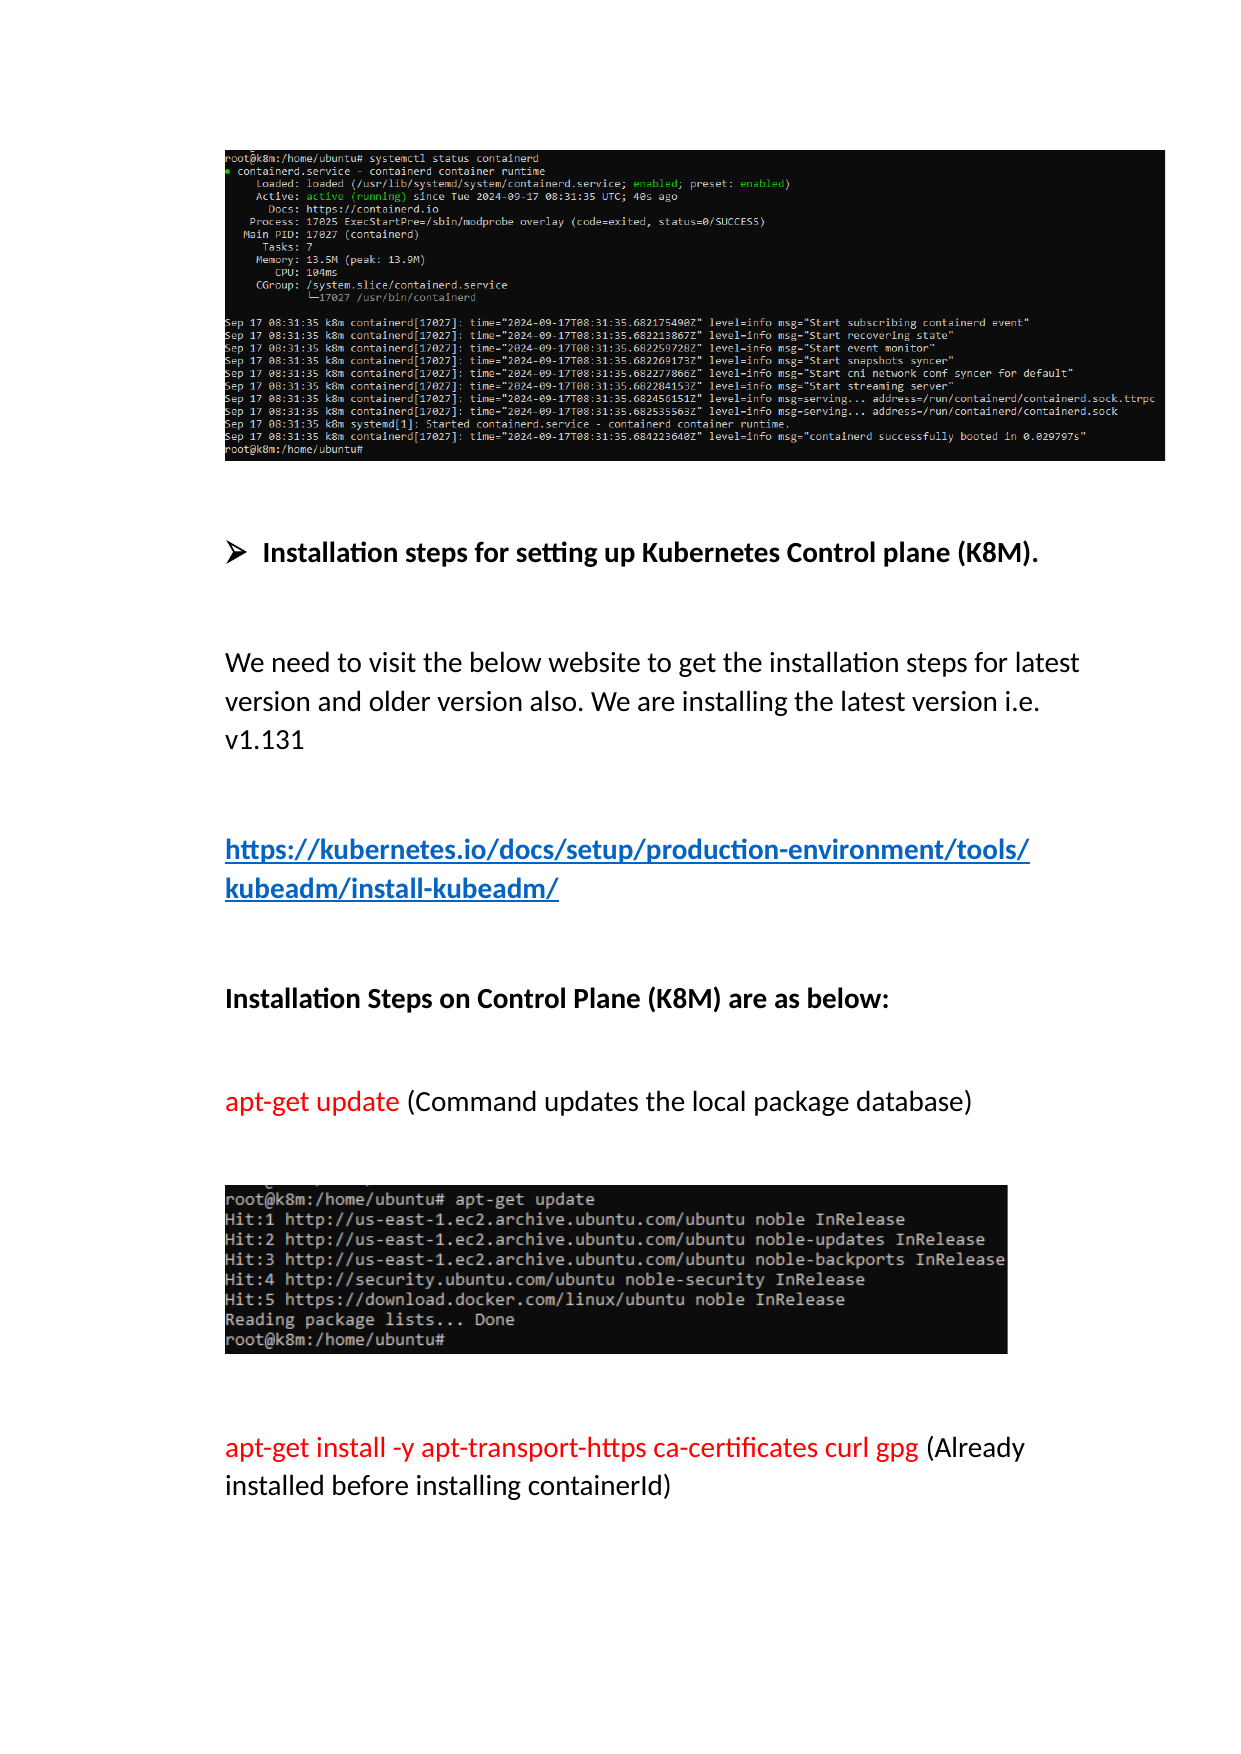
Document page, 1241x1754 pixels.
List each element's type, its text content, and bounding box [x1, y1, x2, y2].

picture [225, 150, 1166, 461]
text https://kubernetes.io/docs/setup/production-environment/tools/kubeadm/install-kubeadm/ [225, 831, 1090, 906]
text apt-get install -y apt-transport-https ca-certificates curl gpg (Already installed before installing containerId) [225, 1429, 1090, 1503]
text We need to visit the below website to get the installation steps for latest version and older version also. We are installing the latest version i.e. v1.131 [225, 644, 1090, 757]
picture [225, 1185, 1008, 1354]
list Installation steps for setting up Kubernetes Control plane (K8M). [225, 534, 1090, 570]
text apt-get update (Command updates the local package database) [150, 1083, 1090, 1118]
text Installation Steps on Control Plane (K8M) are as below: [150, 980, 1090, 1016]
